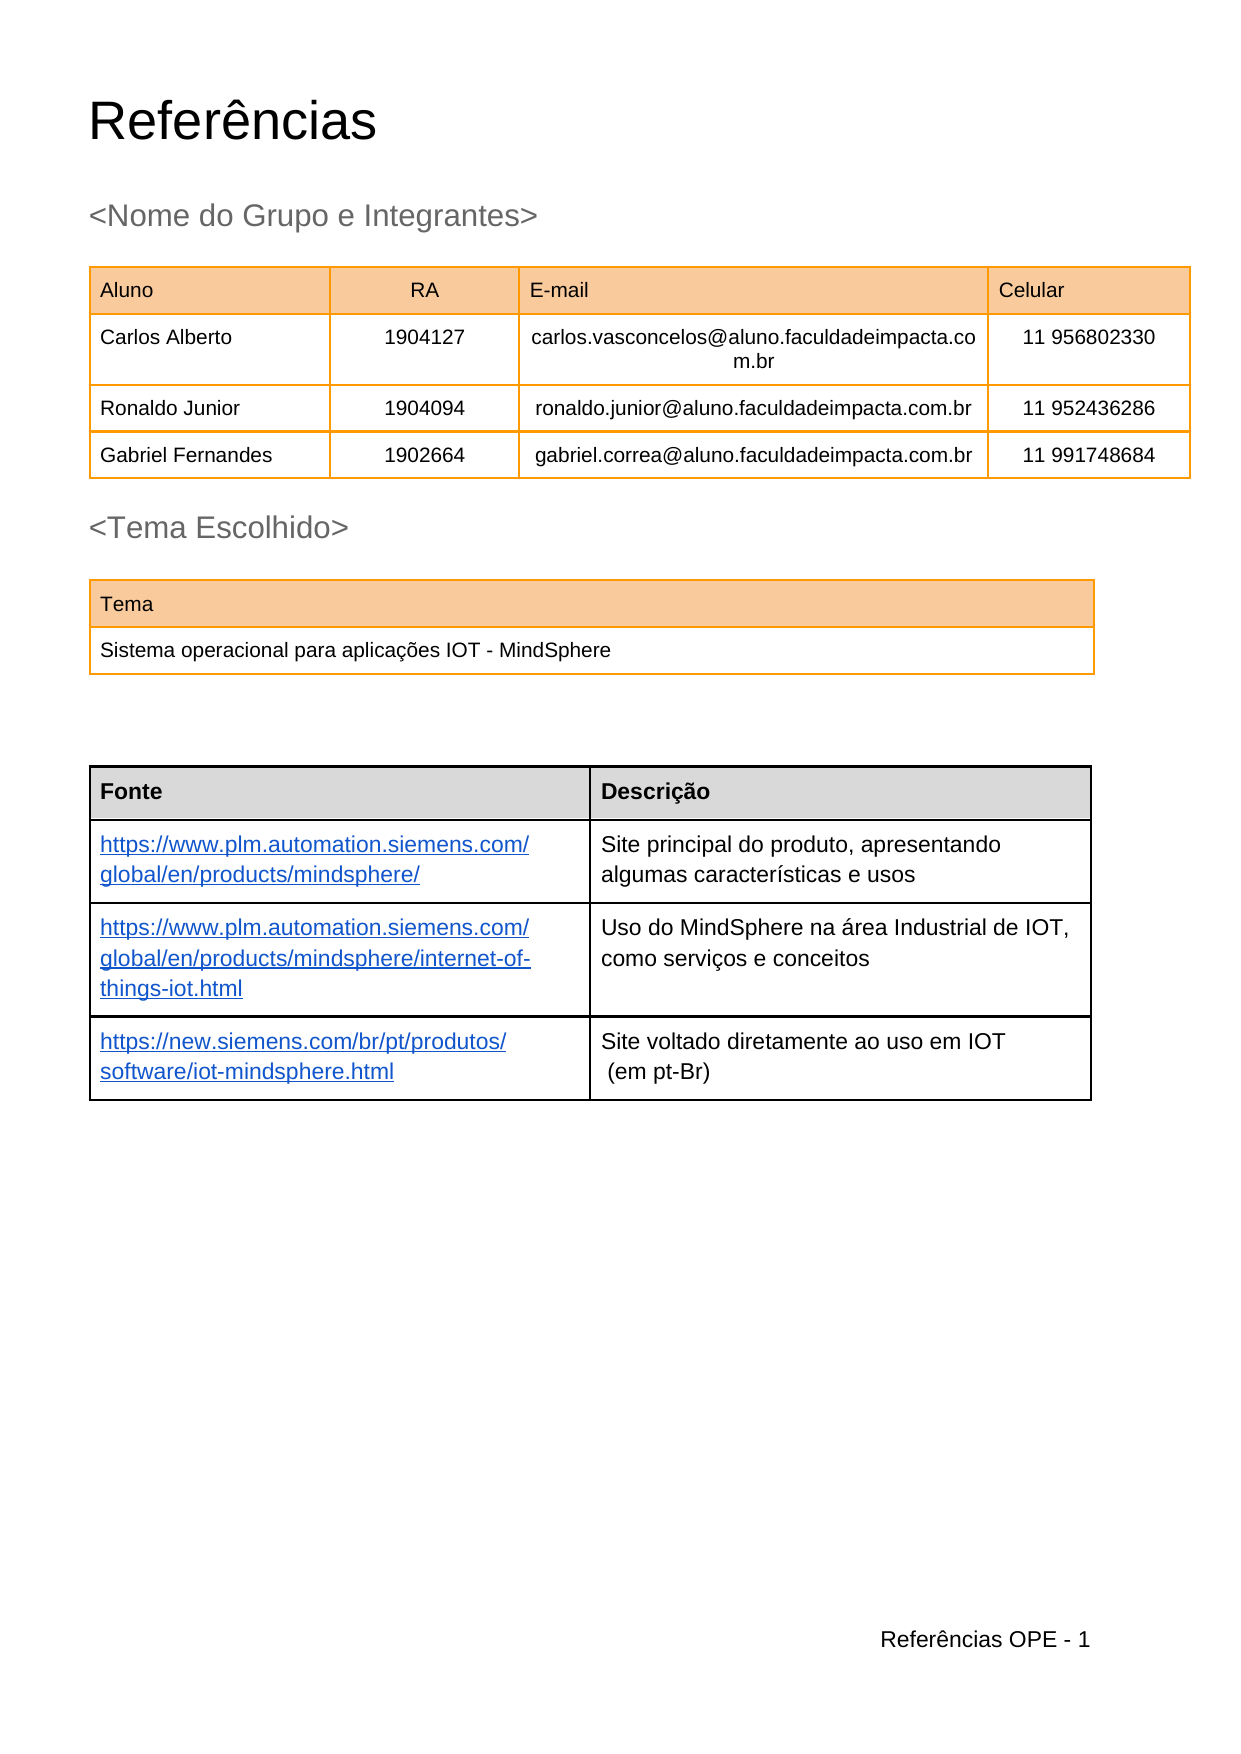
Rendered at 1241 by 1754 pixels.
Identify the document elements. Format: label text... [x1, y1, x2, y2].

table_header Descrição [591, 768, 1090, 818]
table_header Aluno [91, 268, 329, 313]
table_cell 11 956802330 [989, 315, 1189, 383]
subtitle <Nome do Grupo e Integrantes> [88, 197, 1090, 232]
table_cell gabriel.correa@aluno.faculdadeimpacta.com.br [520, 433, 987, 477]
table_header E-mail [520, 268, 987, 313]
table_cell 1904094 [331, 386, 518, 430]
table_header Celular [989, 268, 1189, 313]
table_cell Carlos Alberto [91, 315, 329, 383]
table_cell Sistema operacional para aplicações IOT - MindSphere [91, 628, 1093, 673]
table_cell 11 952436286 [989, 386, 1189, 430]
table_cell Ronaldo Junior [91, 386, 329, 430]
table_cell Site principal do produto, apresentando algumas características e usos [591, 821, 1090, 902]
table_cell 11 991748684 [989, 433, 1189, 477]
table_cell ronaldo.junior@aluno.faculdadeimpacta.com.br [520, 386, 987, 430]
title Referências [88, 88, 1090, 151]
table_cell Gabriel Fernandes [91, 433, 329, 477]
table_header Tema [91, 581, 1093, 626]
table_cell 1902664 [331, 433, 518, 477]
subtitle <Tema Escolhido> [88, 509, 1090, 546]
table_cell https://www.plm.automation.siemens.com/global/en/products/mindsphere/internet-of-things-iot.html [91, 904, 589, 1015]
table_header RA [331, 268, 518, 313]
table_header Fonte [91, 768, 589, 818]
table_cell carlos.vasconcelos@aluno.faculdadeimpacta.com.br [520, 315, 987, 383]
table_cell https://www.plm.automation.siemens.com/global/en/products/mindsphere/ [91, 821, 589, 902]
table_cell Site voltado diretamente ao uso em IOT (em pt-Br) [591, 1018, 1090, 1099]
table_cell Uso do MindSphere na área Industrial de IOT, como serviços e conceitos [591, 904, 1090, 1015]
table_cell https://new.siemens.com/br/pt/produtos/software/iot-mindsphere.html [91, 1018, 589, 1099]
table_cell 1904127 [331, 315, 518, 383]
